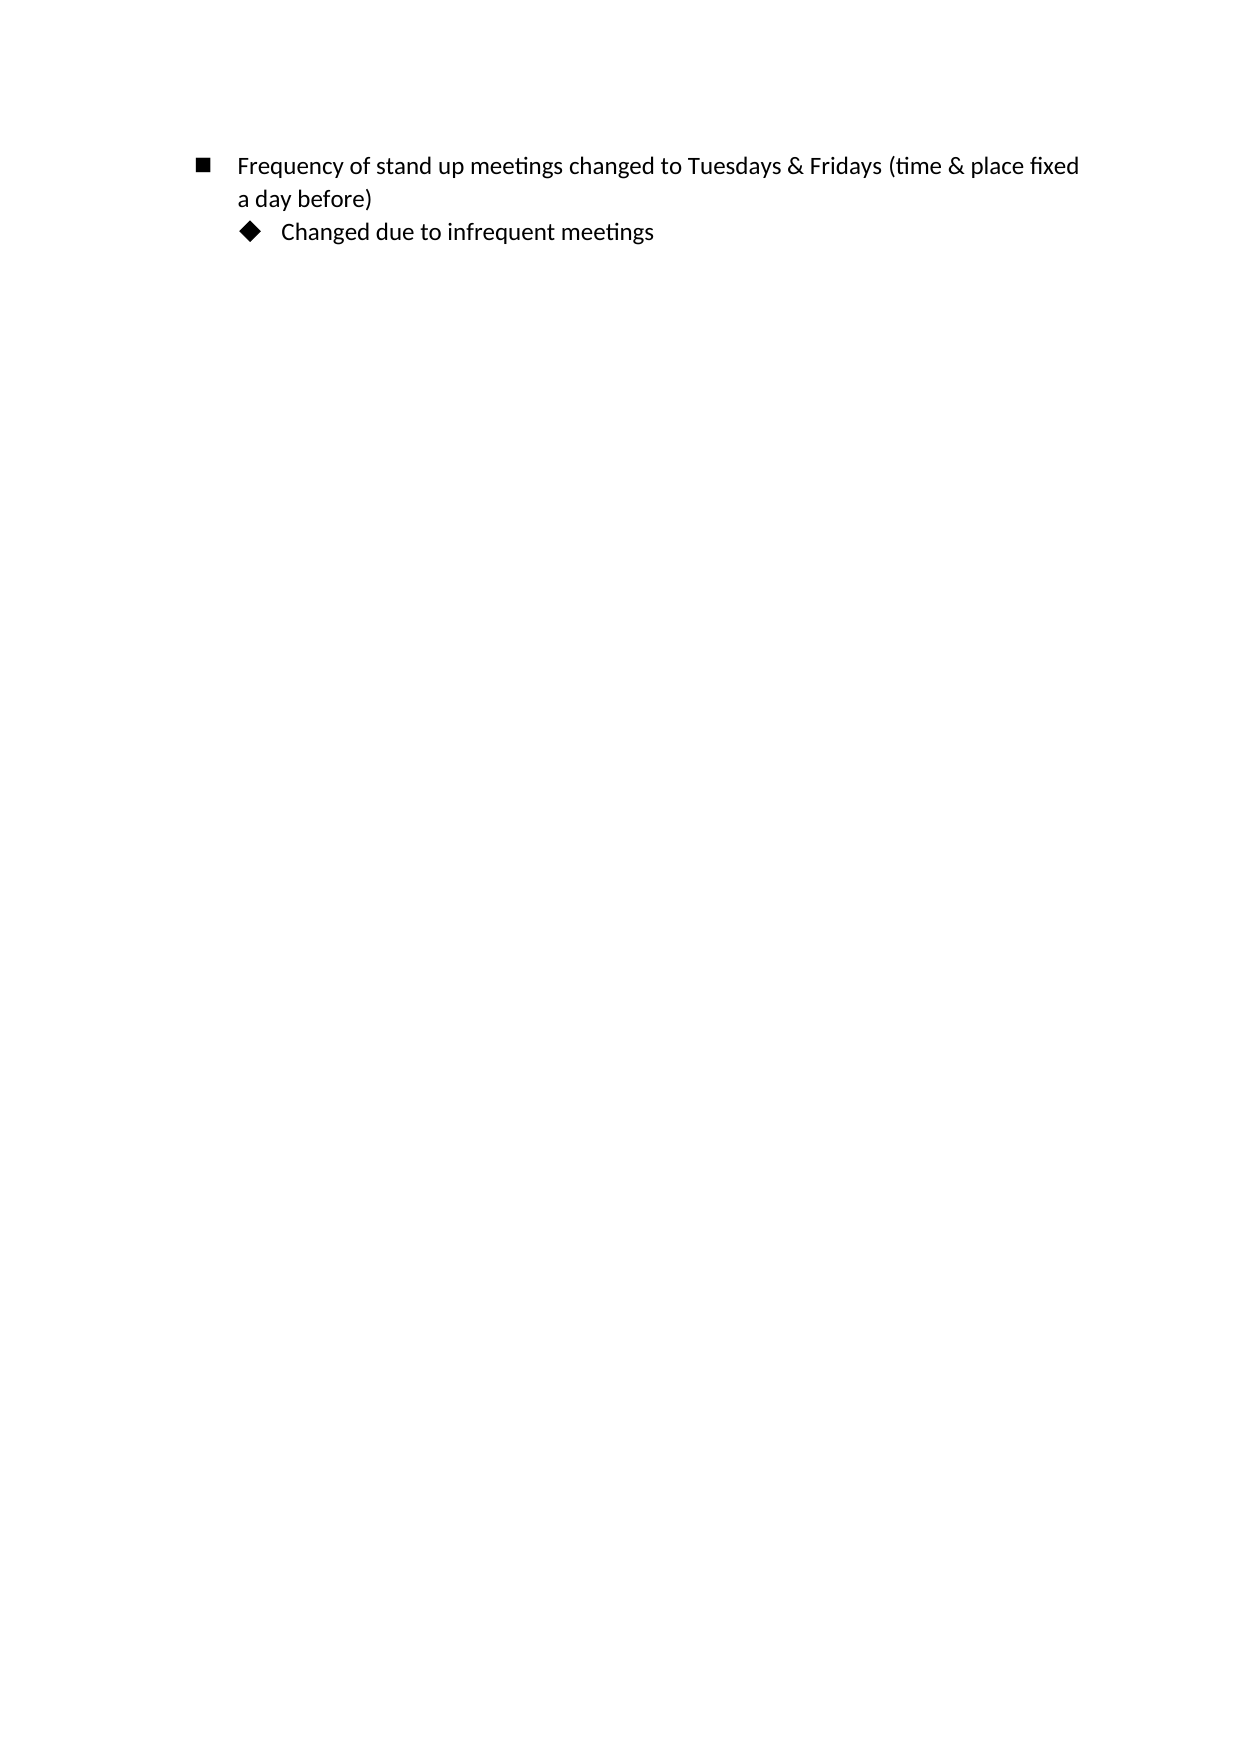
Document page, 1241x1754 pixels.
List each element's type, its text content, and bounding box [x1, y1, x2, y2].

list Changed due to infrequent meetings [237, 216, 1090, 246]
list Frequency of stand up meetings changed to Tuesdays & Fridays (time & place fixed a day before) [194, 150, 1090, 213]
